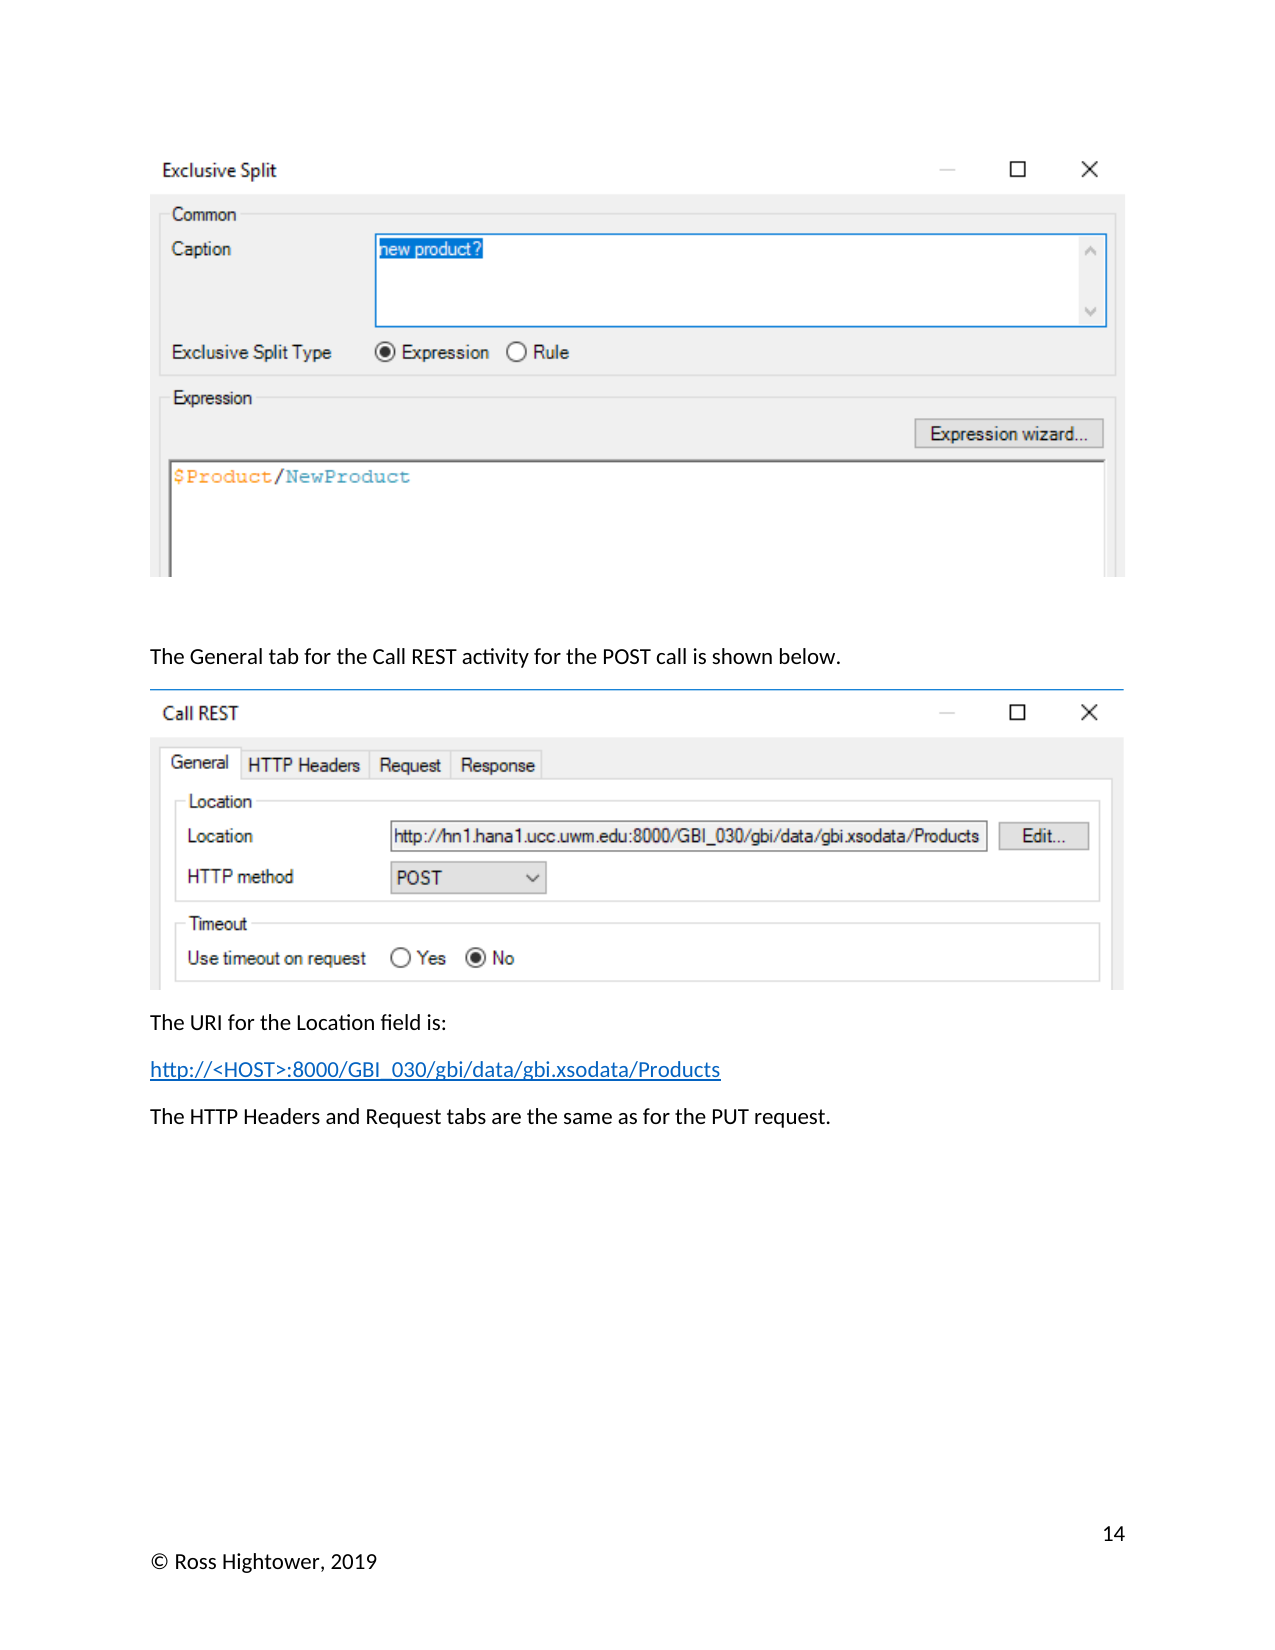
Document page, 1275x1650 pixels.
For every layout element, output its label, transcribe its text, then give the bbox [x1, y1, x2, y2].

text The HTTP Headers and Request tabs are the same as for the PUT request. [150, 1102, 1125, 1130]
text The URI for the Location field is: [150, 1008, 1125, 1036]
text http://<HOST>:8000/GBI_030/gbi/data/gbi.xsodata/Products [150, 1055, 1125, 1083]
picture [150, 150, 1125, 577]
picture [150, 689, 1124, 990]
text The General tab for the Call REST activity for the POST call is shown below. [150, 642, 1125, 670]
